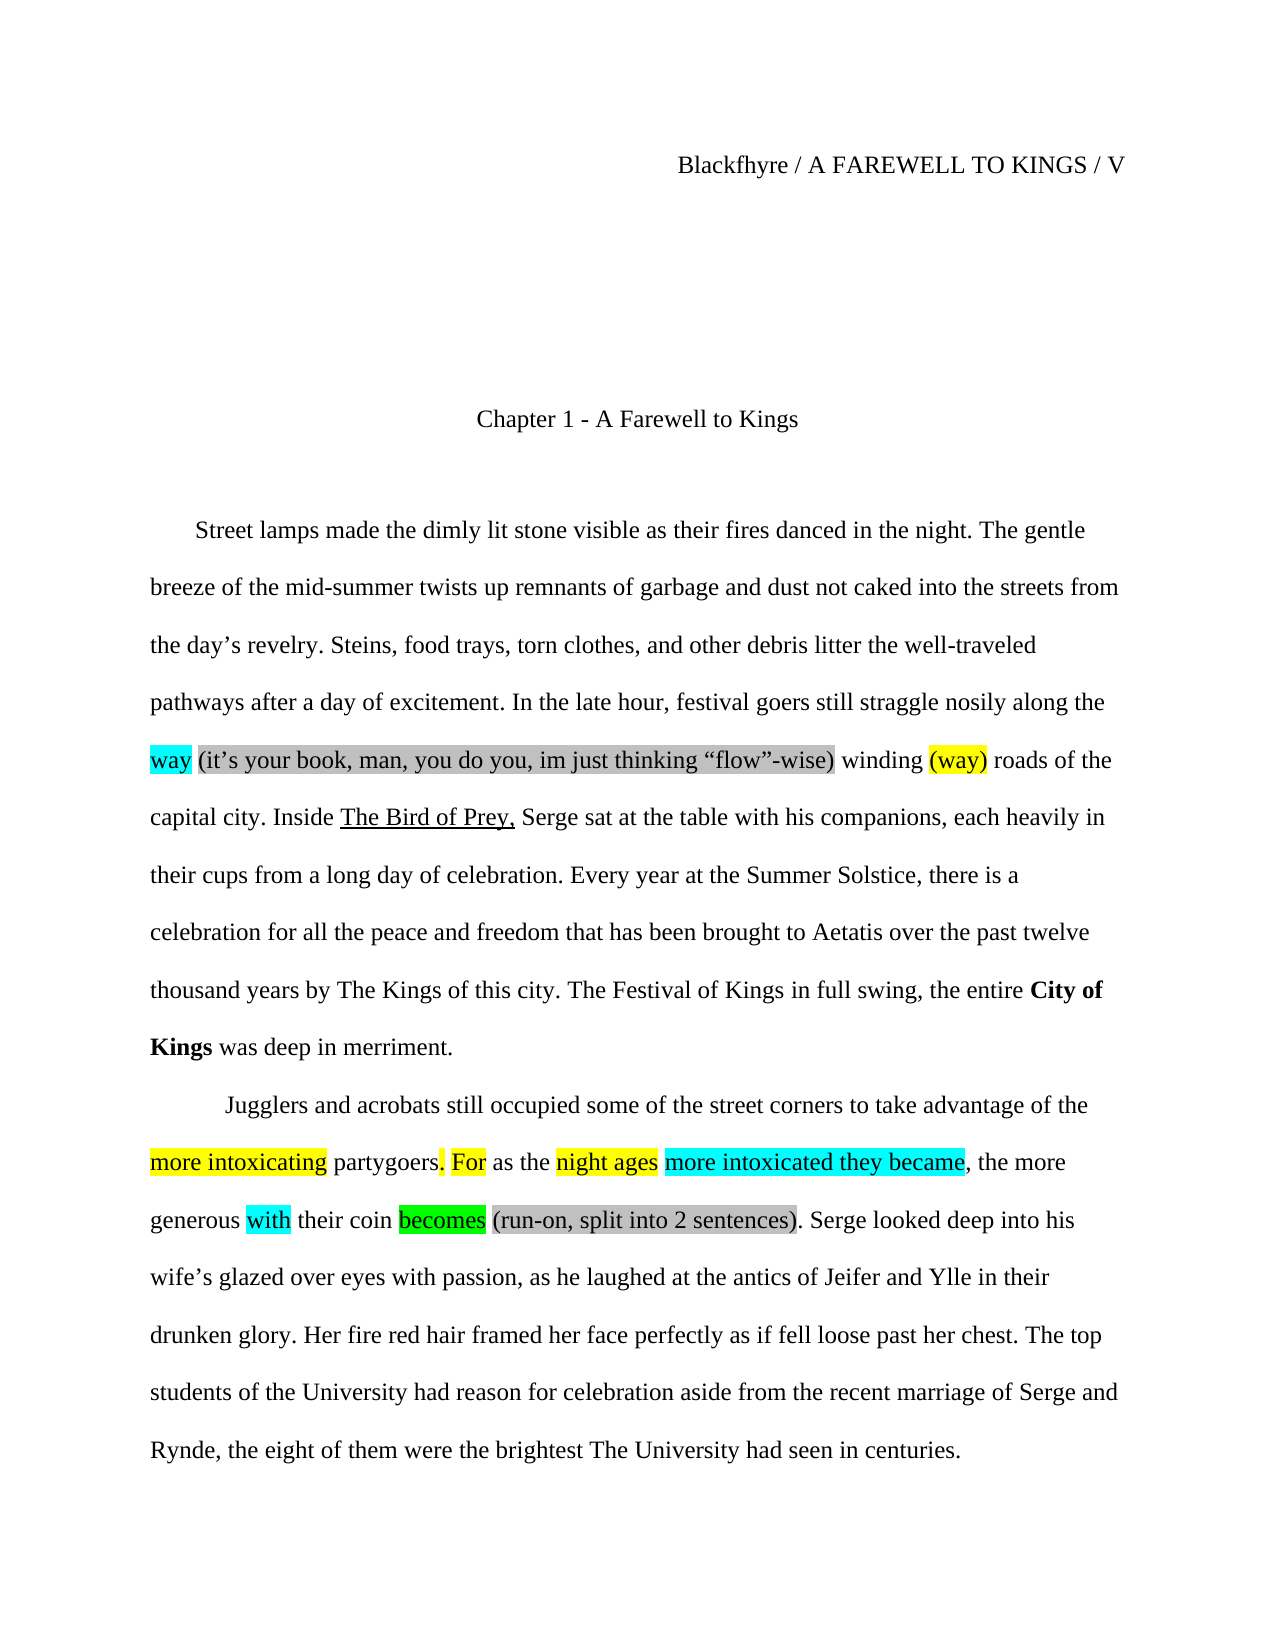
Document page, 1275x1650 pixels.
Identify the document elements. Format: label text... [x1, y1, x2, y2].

text Street lamps made the dimly lit stone visible as their fires danced in the night. The gentle breeze of the mid-summer twists up remnants of garbage and dust not caked into the streets from the day’s revelry. Steins, food trays, torn clothes, and other debris litter the well-traveled pathways after a day of excitement. In the late hour, festival goers still straggle nosily along the way (it’s your book, man, you do you, im just thinking “flow”-wise) winding (way) roads of the capital city. Inside The Bird of Prey, Serge sat at the table with his companions, each heavily in their cups from a long day of celebration. Every year at the Summer Solstice, there is a celebration for all the peace and freedom that has been brought to Aetatis over the past twelve thousand years by The Kings of this city. The Festival of Kings in full swing, the entire City of Kings was deep in merriment. [150, 515, 1125, 1061]
text Jugglers and acrobats still occupied some of the street corners to take advantage of the more intoxicating partygoers. For as the night ages more intoxicated they became, the more generous with their coin becomes (run-on, split into 2 sentences). Serge looked deep into his wife’s glazed over eyes with passion, as he laughed at the antics of Jeifer and Ylle in their drunken glory. Her fire red hair framed her face perfectly as if fell loose past her chest. The top students of the University had reason for celebration aside from the recent marriage of Serge and Rynde, the eight of them were the brightest The University had seen in centuries. [150, 1090, 1125, 1464]
text Chapter 1 - A Farewell to Kings [150, 404, 1125, 432]
